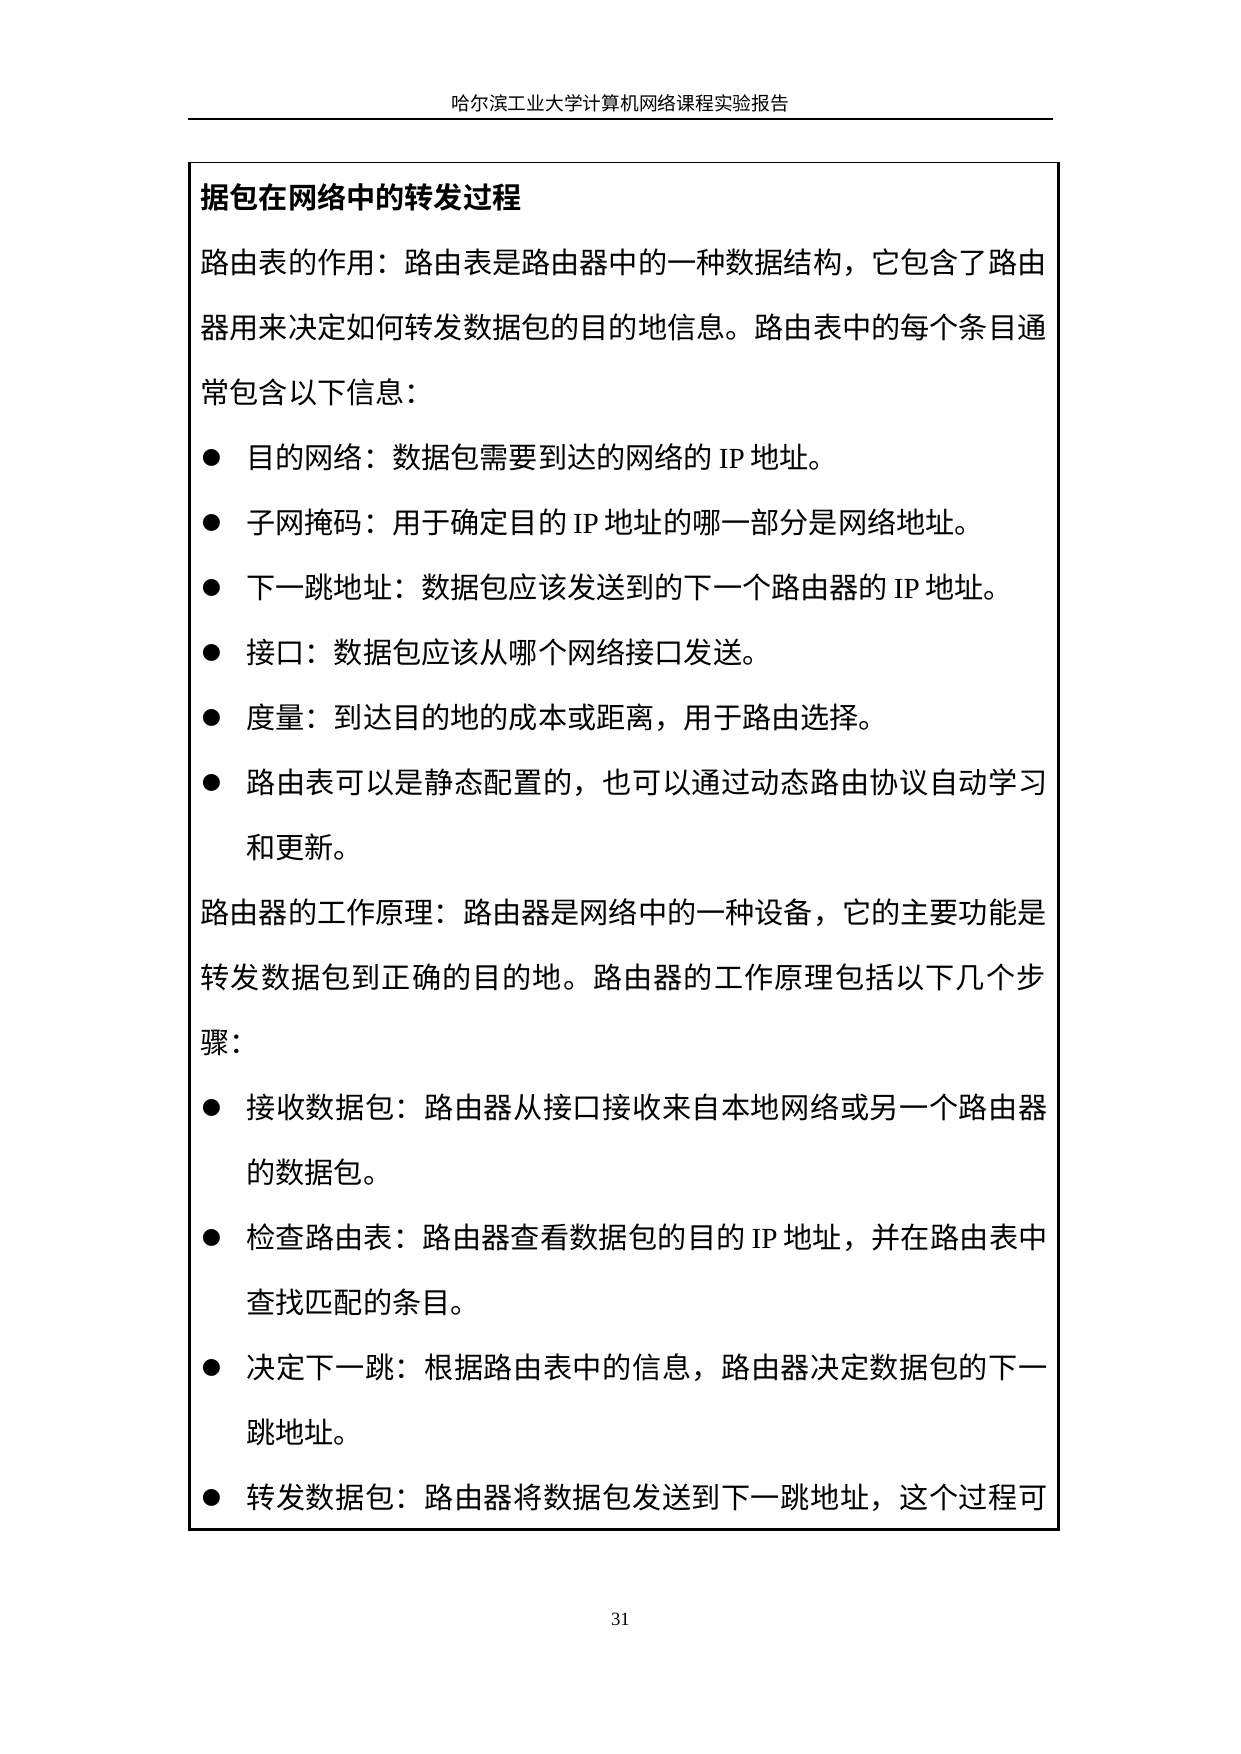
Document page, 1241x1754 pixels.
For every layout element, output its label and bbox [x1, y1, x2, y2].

table_cell [191, 163, 1057, 1528]
